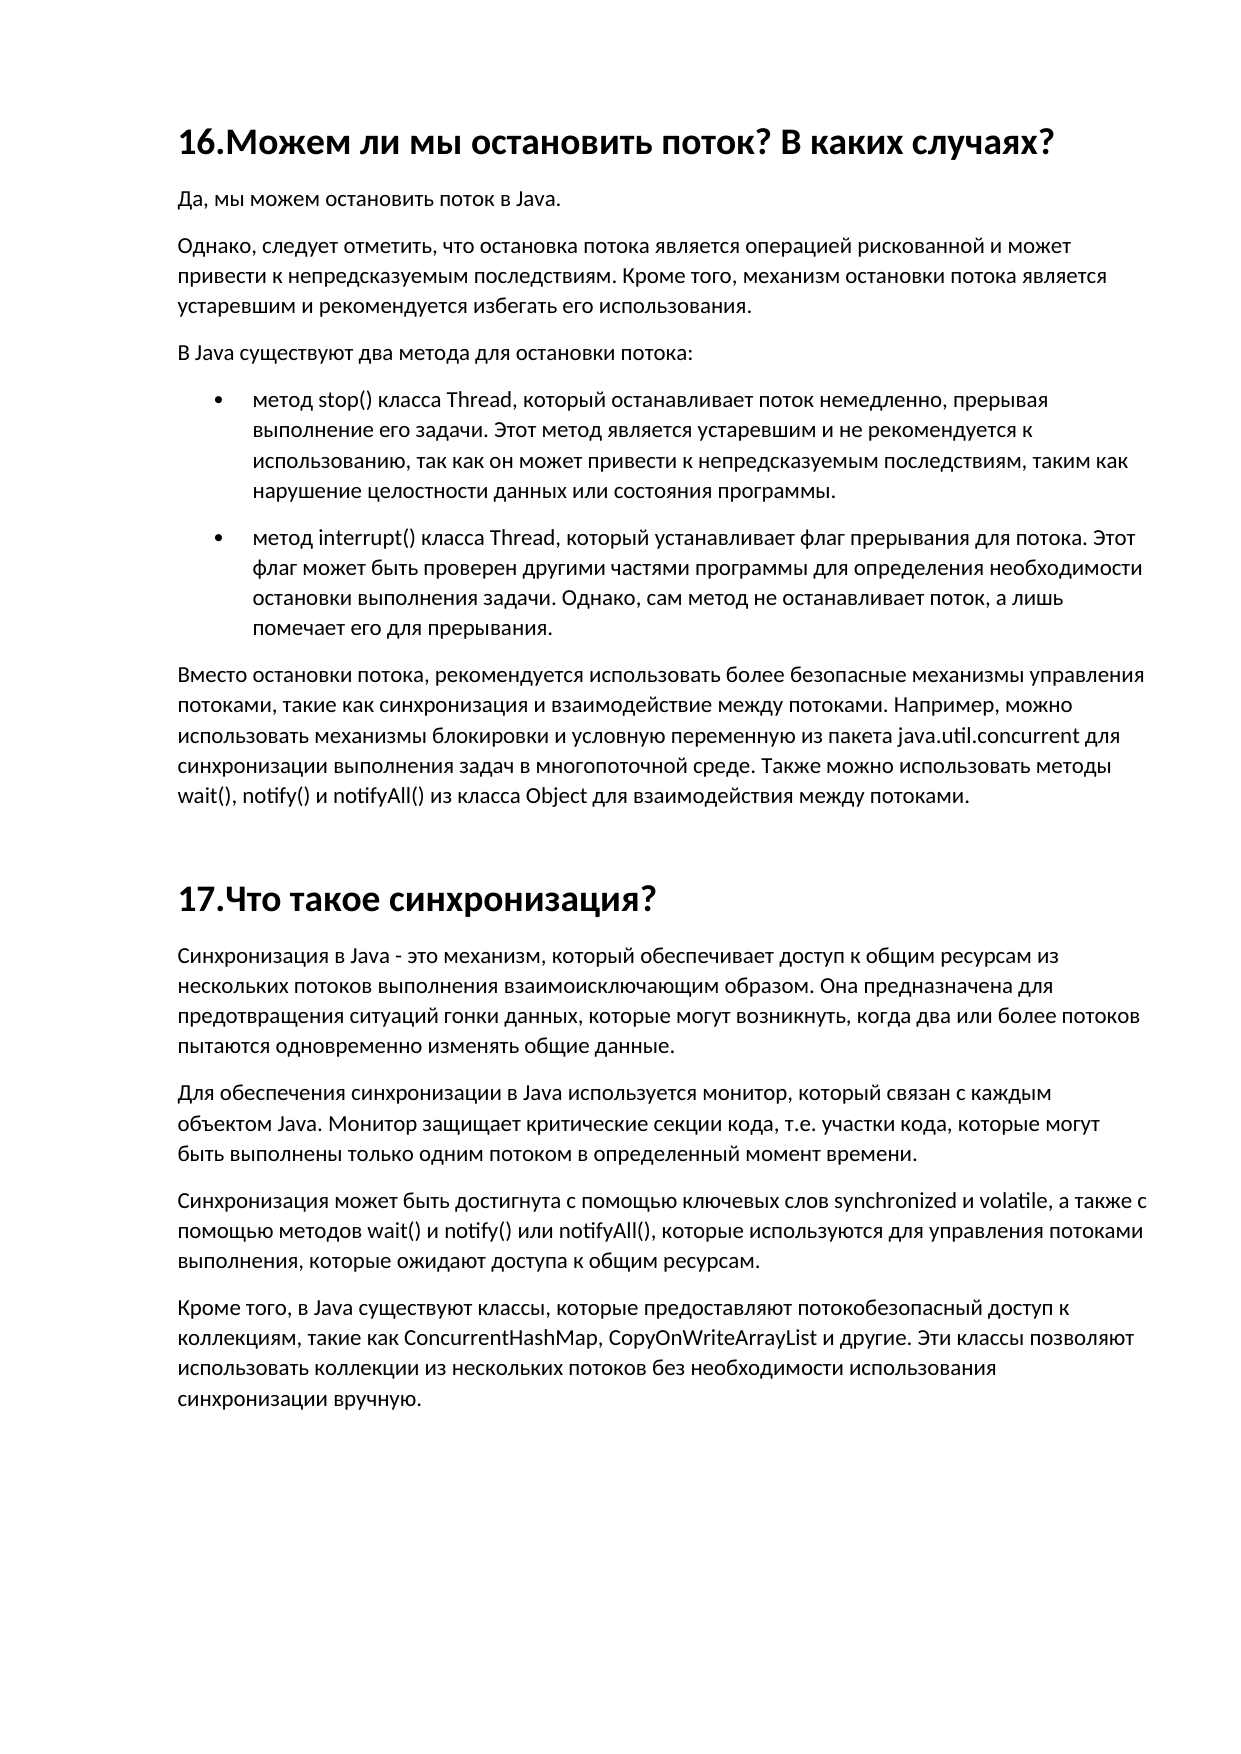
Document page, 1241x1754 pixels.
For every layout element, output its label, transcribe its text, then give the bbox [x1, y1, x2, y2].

text Кроме того, в Java существуют классы, которые предоставляют потокобезопасный доступ к коллекциям, такие как ConcurrentHashMap, CopyOnWriteArrayList и другие. Эти классы позволяют использовать коллекции из нескольких потоков без необходимости использования синхронизации вручную. [177, 1293, 1152, 1412]
text Да, мы можем остановить поток в Java. [177, 184, 1152, 212]
list метод interrupt() класса Thread, который устанавливает флаг прерывания для потока. Этот флаг может быть проверен другими частями программы для определения необходимости остановки выполнения задачи. Однако, сам метод не останавливает поток, а лишь помечает его для прерывания. [215, 523, 1152, 641]
text В Java существуют два метода для остановки потока: [177, 338, 1152, 366]
text 16.Можем ли мы остановить поток? В каких случаях? [177, 118, 1152, 164]
text Синхронизация в Java - это механизм, который обеспечивает доступ к общим ресурсам из нескольких потоков выполнения взаимоисключающим образом. Она предназначена для предотвращения ситуаций гонки данных, которые могут возникнуть, когда два или более потоков пытаются одновременно изменять общие данные. [177, 941, 1152, 1060]
text Для обеспечения синхронизации в Java используется монитор, который связан с каждым объектом Java. Монитор защищает критические секции кода, т.е. участки кода, которые могут быть выполнены только одним потоком в определенный момент времени. [177, 1078, 1152, 1167]
text Вместо остановки потока, рекомендуется использовать более безопасные механизмы управления потоками, такие как синхронизация и взаимодействие между потоками. Например, можно использовать механизмы блокировки и условную переменную из пакета java.util.concurrent для синхронизации выполнения задач в многопоточной среде. Также можно использовать методы wait(), notify() и notifyAll() из класса Object для взаимодействия между потоками. [177, 660, 1152, 809]
text Однако, следует отметить, что остановка потока является операцией рискованной и может привести к непредсказуемым последствиям. Кроме того, механизм остановки потока является устаревшим и рекомендуется избегать его использования. [177, 231, 1152, 319]
list метод stop() класса Thread, который останавливает поток немедленно, прерывая выполнение его задачи. Этот метод является устаревшим и не рекомендуется к использованию, так как он может привести к непредсказуемым последствиям, таким как нарушение целостности данных или состояния программы. [215, 385, 1152, 504]
text Синхронизация может быть достигнута с помощью ключевых слов synchronized и volatile, а также с помощью методов wait() и notify() или notifyAll(), которые используются для управления потоками выполнения, которые ожидают доступа к общим ресурсам. [177, 1186, 1152, 1274]
text 17.Что такое синхронизация? [177, 875, 1152, 921]
